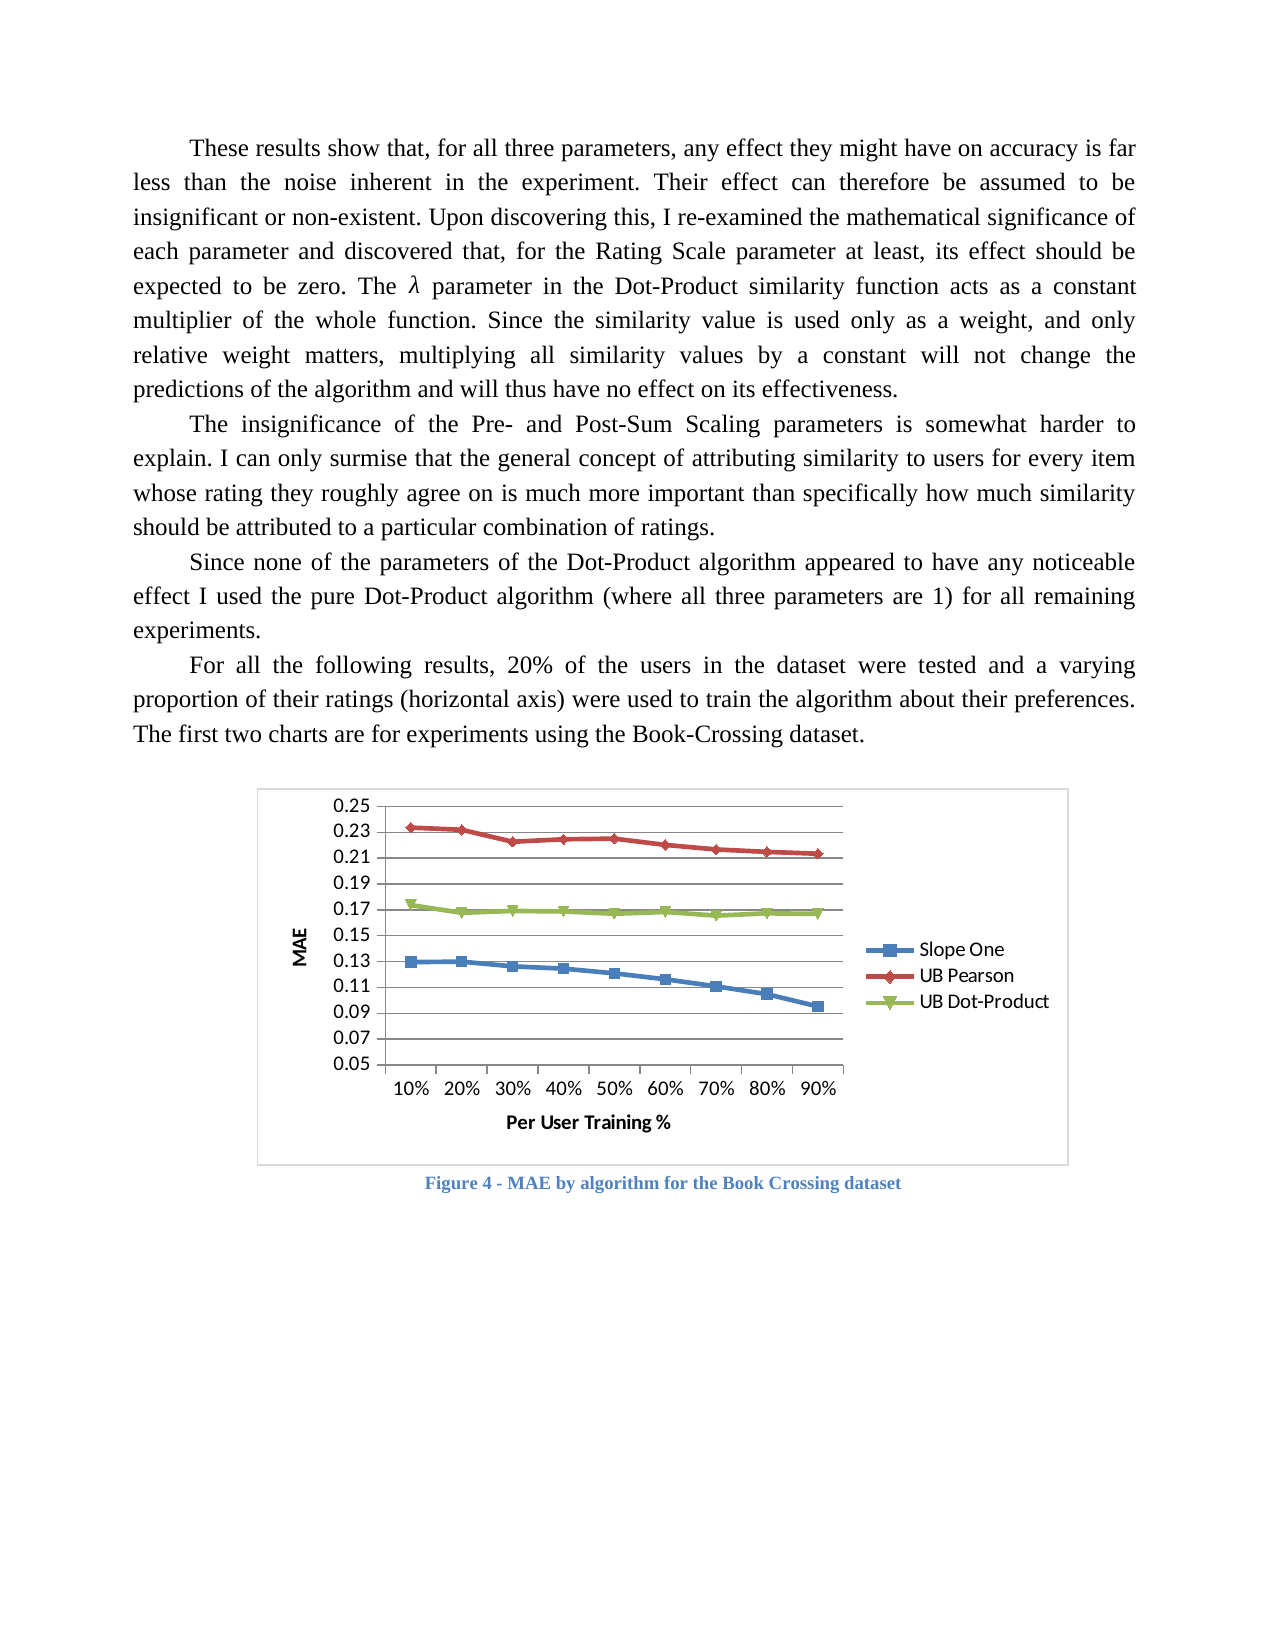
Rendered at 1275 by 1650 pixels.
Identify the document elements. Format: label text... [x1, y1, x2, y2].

text For all the following results, 20% of the users in the dataset were tested and a varying proportion of their ratings (horizontal axis) were used to train the algorithm about their preferences. The first two charts are for experiments using the Book-Crossing dataset. [133, 650, 1137, 748]
text These results show that, for all three parameters, any effect they might have on accuracy is far less than the noise inherent in the experiment. Their effect can therefore be assumed to be insignificant or non-existent. Upon discovering this, I re-examined the mathematical significance of each parameter and discovered that, for the Rating Scale parameter at least, its effect should be expected to be zero. The parameter in the Dot-Product similarity function acts as a constant multiplier of the whole function. Since the similarity value is used only as a weight, and only relative weight matters, multiplying all similarity values by a constant will not change the predictions of the algorithm and will thus have no effect on its effectiveness. [133, 133, 1137, 403]
text Since none of the parameters of the Dot-Product algorithm appeared to have any noticeable effect I used the pure Dot-Product algorithm (where all three parameters are 1) for all remaining experiments. [133, 547, 1137, 644]
text Figure 4 - MAE by algorithm for the Book Crossing dataset [133, 1172, 1137, 1193]
text The insignificance of the Pre- and Post-Sum Scaling parameters is somewhat harder to explain. I can only surmise that the general concept of attributing similarity to users for every item whose rating they roughly agree on is much more important than specifically how much similarity should be attributed to a particular combination of ratings. [133, 409, 1137, 541]
